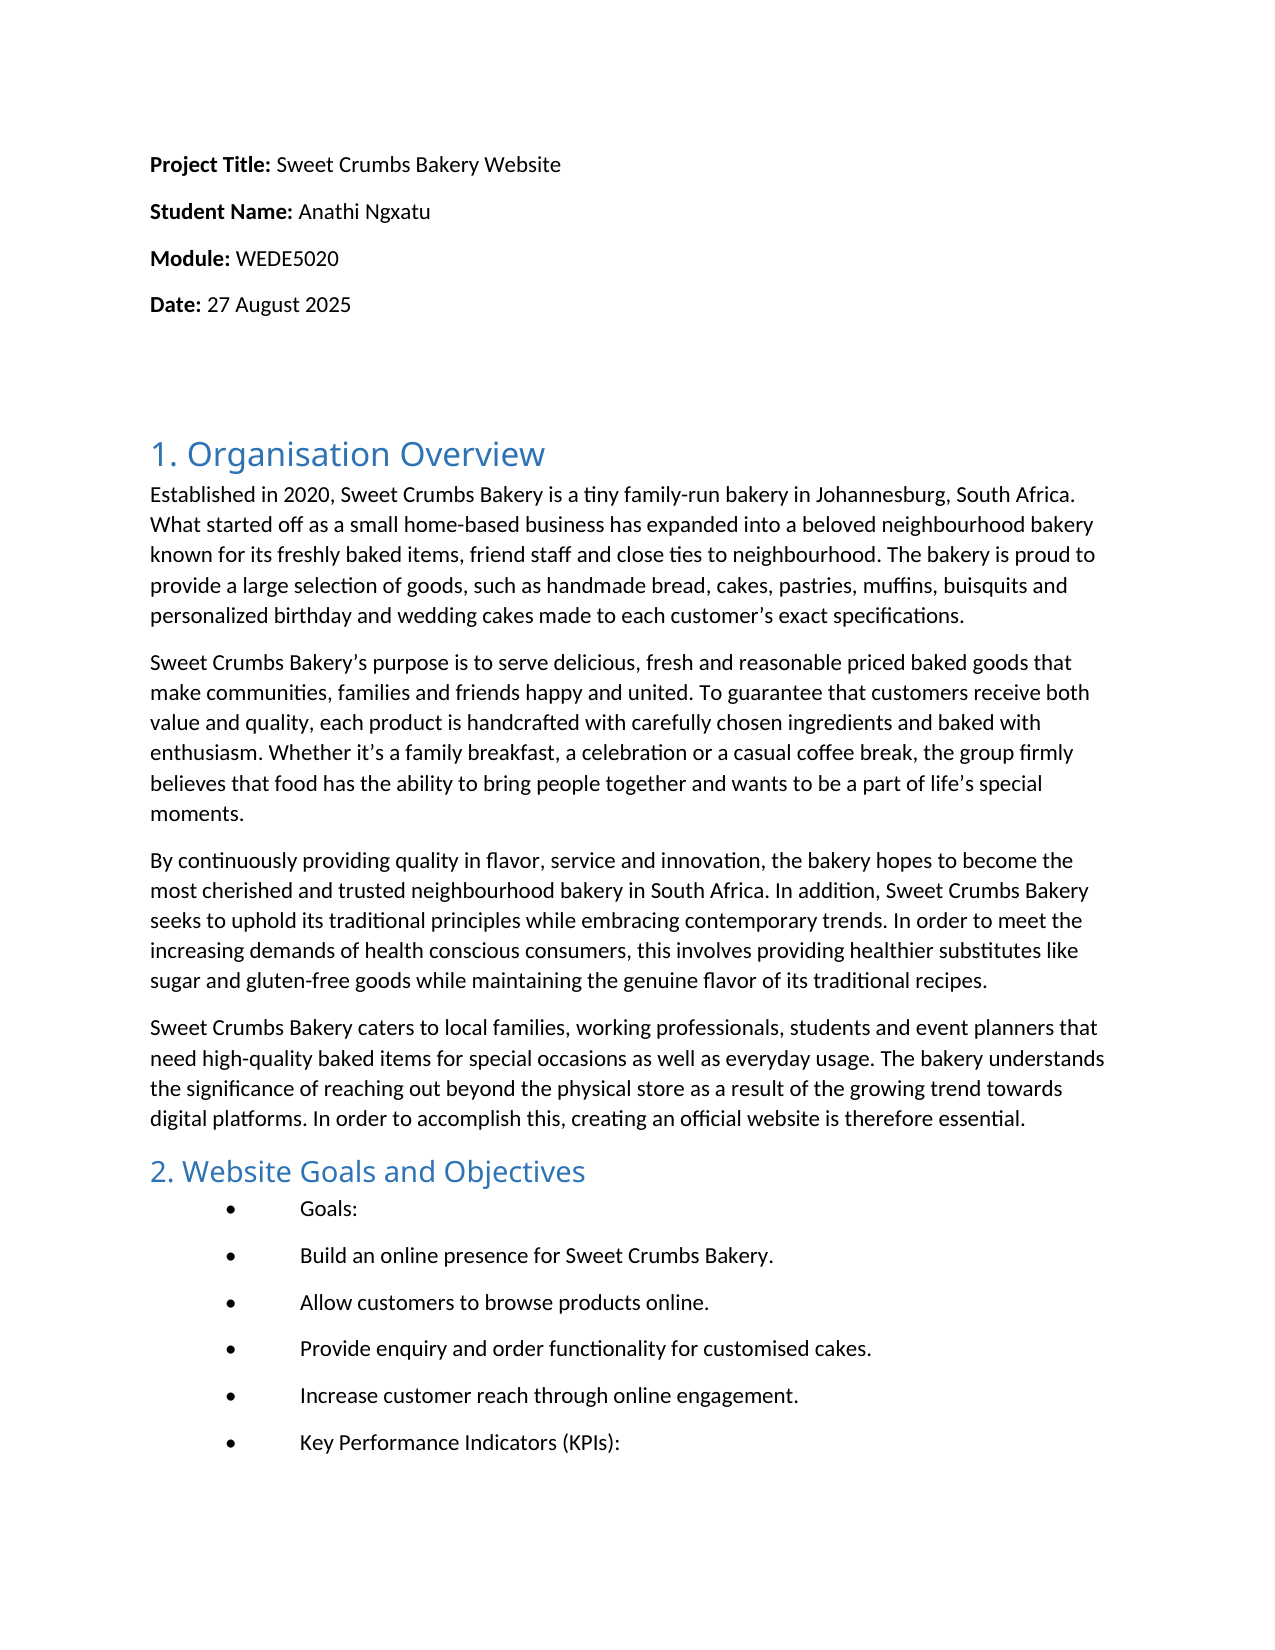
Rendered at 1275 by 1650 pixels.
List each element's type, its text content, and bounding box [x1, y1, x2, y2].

text • Goals: [150, 1194, 1125, 1222]
text Date: 27 August 2025 [150, 291, 1125, 319]
text • Allow customers to browse products online. [150, 1288, 1125, 1316]
text Established in 2020, Sweet Crumbs Bakery is a tiny family-run bakery in Johannesburg, South Africa. What started off as a small home-based business has expanded into a beloved neighbourhood bakery known for its freshly baked items, friend staff and close ties to neighbourhood. The bakery is proud to provide a large selection of goods, such as handmade bread, cakes, pastries, muffins, buisquits and personalized birthday and wedding cakes made to each customer’s exact specifications. [150, 480, 1125, 629]
text • Key Performance Indicators (KPIs): [150, 1428, 1125, 1456]
text • Provide enquiry and order functionality for customised cakes. [150, 1334, 1125, 1362]
subtitle 1. Organisation Overview [150, 431, 1125, 477]
text Module: WEDE5020 [150, 244, 1125, 272]
text Sweet Crumbs Bakery’s purpose is to serve delicious, fresh and reasonable priced baked goods that make communities, families and friends happy and united. To guarantee that customers receive both value and quality, each product is handcrafted with carefully chosen ingredients and baked with enthusiasm. Whether it’s a family breakfast, a celebration or a casual coffee break, the group firmly believes that food has the ability to bring people together and wants to be a part of life’s special moments. [150, 648, 1125, 827]
subtitle 2. Website Goals and Objectives [150, 1151, 1125, 1191]
text Sweet Crumbs Bakery caters to local families, working professionals, students and event planners that need high-quality baked items for special occasions as well as everyday usage. The bakery understands the significance of reaching out beyond the physical store as a result of the growing trend towards digital platforms. In order to accomplish this, creating an official website is therefore essential. [150, 1013, 1125, 1132]
text Student Name: Anathi Ngxatu [150, 197, 1125, 225]
text Project Title: Sweet Crumbs Bakery Website [150, 150, 1125, 178]
text By continuously providing quality in flavor, service and innovation, the bakery hopes to become the most cherished and trusted neighbourhood bakery in South Africa. In addition, Sweet Crumbs Bakery seeks to uphold its traditional principles while embracing contemporary trends. In order to meet the increasing demands of health conscious consumers, this involves providing healthier substitutes like sugar and gluten-free goods while maintaining the genuine flavor of its traditional recipes. [150, 846, 1125, 995]
text • Build an online presence for Sweet Crumbs Bakery. [150, 1241, 1125, 1269]
text • Increase customer reach through online engagement. [150, 1381, 1125, 1409]
